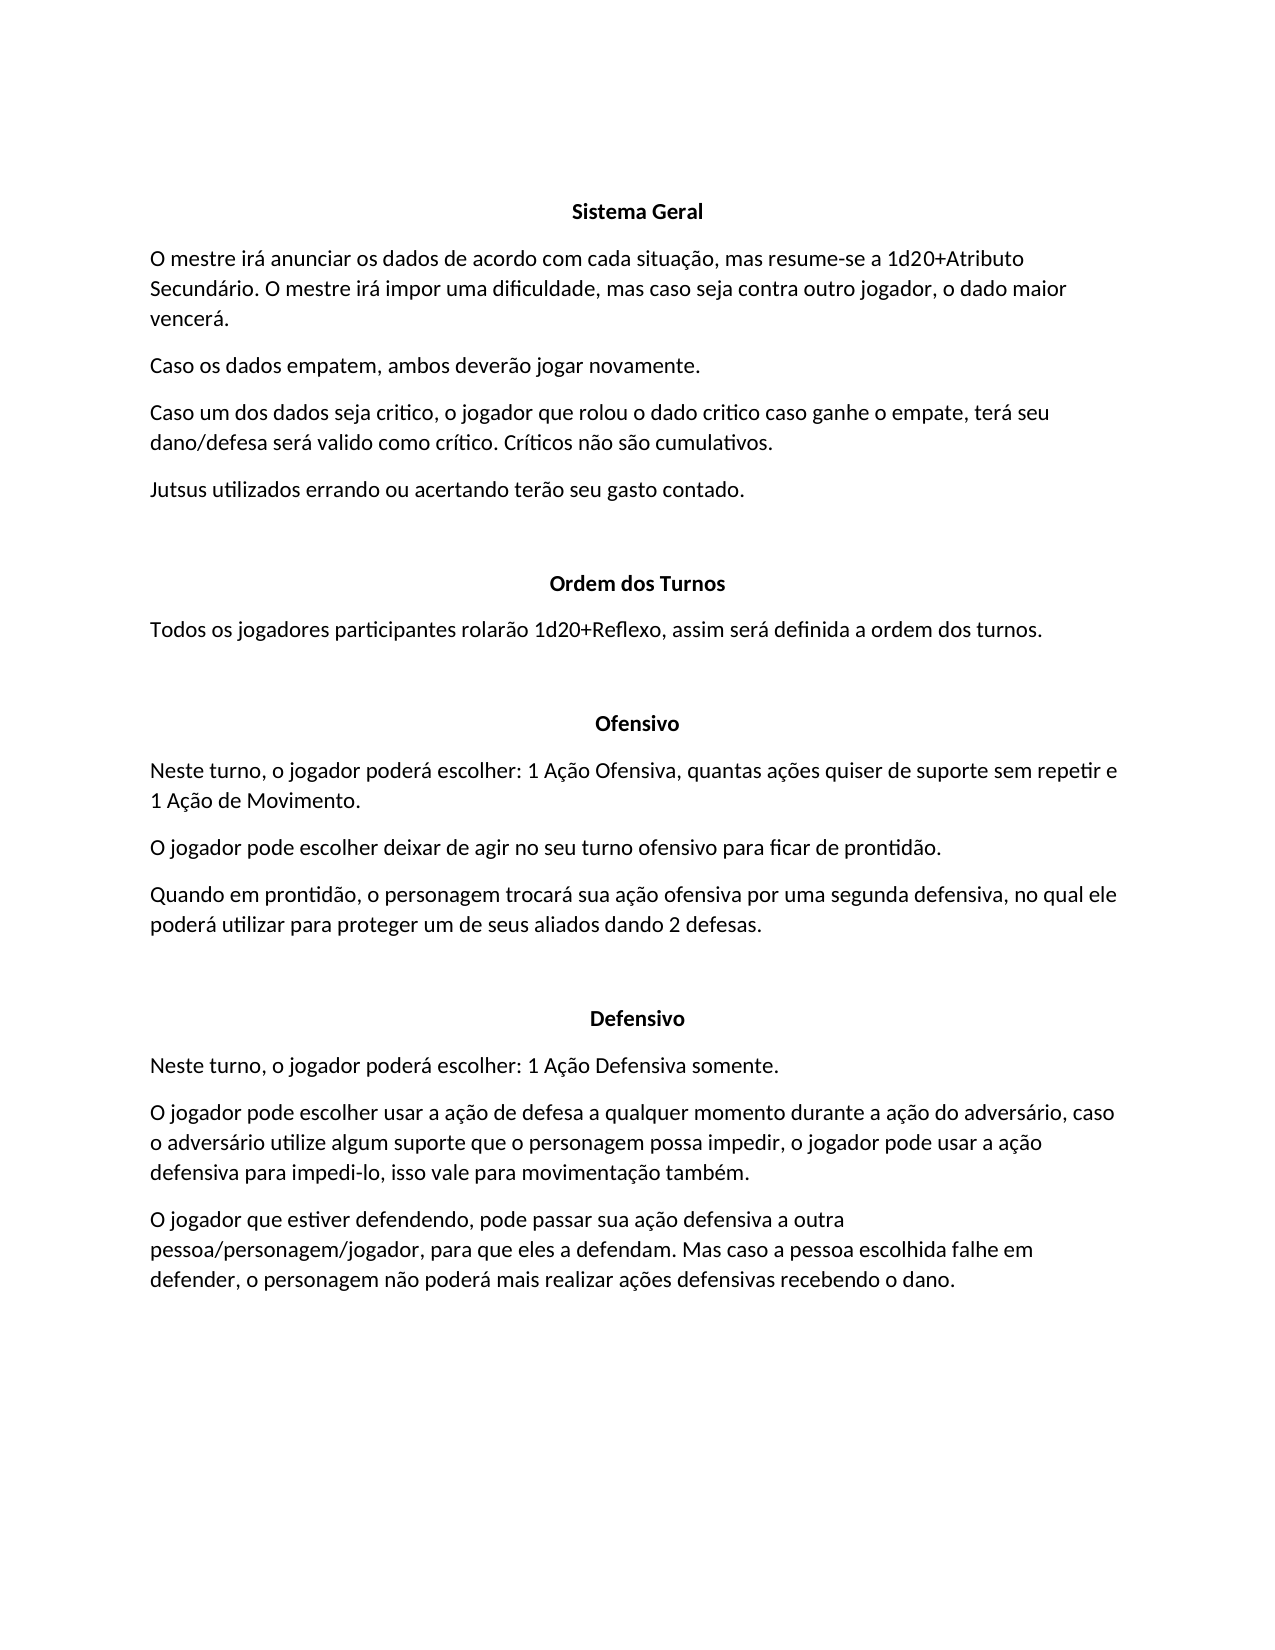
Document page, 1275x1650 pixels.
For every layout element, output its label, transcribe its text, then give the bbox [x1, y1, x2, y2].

text Quando em prontidão, o personagem trocará sua ação ofensiva por uma segunda defensiva, no qual ele poderá utilizar para proteger um de seus aliados dando 2 defesas. [150, 880, 1125, 938]
text Neste turno, o jogador poderá escolher: 1 Ação Ofensiva, quantas ações quiser de suporte sem repetir e 1 Ação de Movimento. [150, 756, 1125, 814]
text Ordem dos Turnos [150, 569, 1125, 597]
text Ofensivo [150, 709, 1125, 737]
text Caso os dados empatem, ambos deverão jogar novamente. [150, 351, 1125, 379]
text Caso um dos dados seja critico, o jogador que rolou o dado critico caso ganhe o empate, terá seu dano/defesa será valido como crítico. Críticos não são cumulativos. [150, 398, 1125, 456]
text O mestre irá anunciar os dados de acordo com cada situação, mas resume-se a 1d20+Atributo Secundário. O mestre irá impor uma dificuldade, mas caso seja contra outro jogador, o dado maior vencerá. [150, 244, 1125, 332]
text Jutsus utilizados errando ou acertando terão seu gasto contado. [150, 475, 1125, 503]
text Todos os jogadores participantes rolarão 1d20+Reflexo, assim será definida a ordem dos turnos. [150, 616, 1125, 644]
text Neste turno, o jogador poderá escolher: 1 Ação Defensiva somente. [150, 1051, 1125, 1079]
text Sistema Geral [150, 197, 1125, 225]
text Defensivo [150, 1004, 1125, 1032]
text O jogador pode escolher deixar de agir no seu turno ofensivo para ficar de prontidão. [150, 833, 1125, 861]
